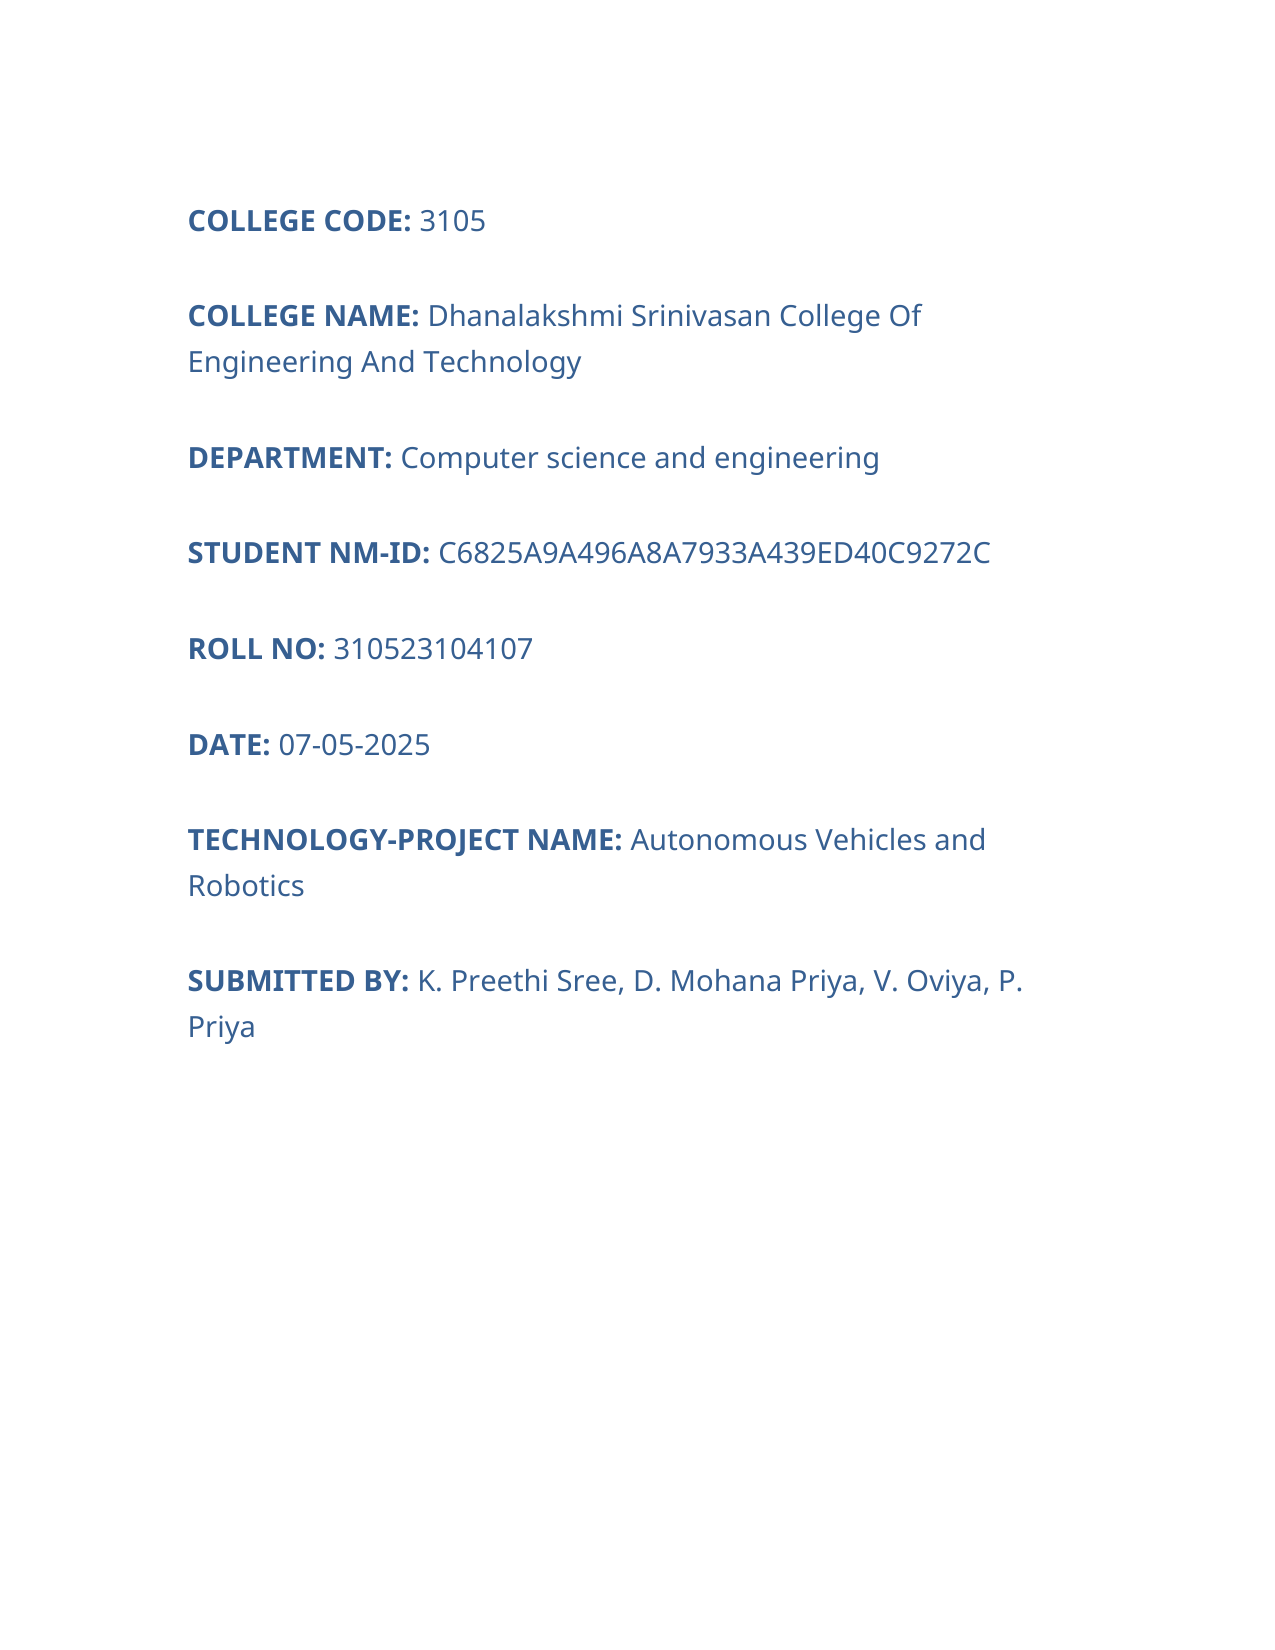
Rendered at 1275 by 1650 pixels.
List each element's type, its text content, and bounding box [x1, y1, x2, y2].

subtitle DEPARTMENT: Computer science and engineering [187, 437, 1087, 477]
subtitle COLLEGE NAME: Dhanalakshmi Srinivasan College Of Engineering And Technology [187, 296, 1087, 381]
subtitle SUBMITTED BY: K. Preethi Sree, D. Mohana Priya, V. Oviya, P. Priya [187, 961, 1087, 1046]
subtitle STUDENT NM-ID: C6825A9A496A8A7933A439ED40C9272C [187, 532, 1087, 572]
subtitle TECHNOLOGY-PROJECT NAME: Autonomous Vehicles and Robotics [187, 819, 1087, 905]
subtitle COLLEGE CODE: 3105 [187, 200, 1087, 240]
subtitle ROLL NO: 310523104107 [187, 628, 1087, 668]
subtitle DATE: 07-05-2025 [187, 724, 1087, 763]
